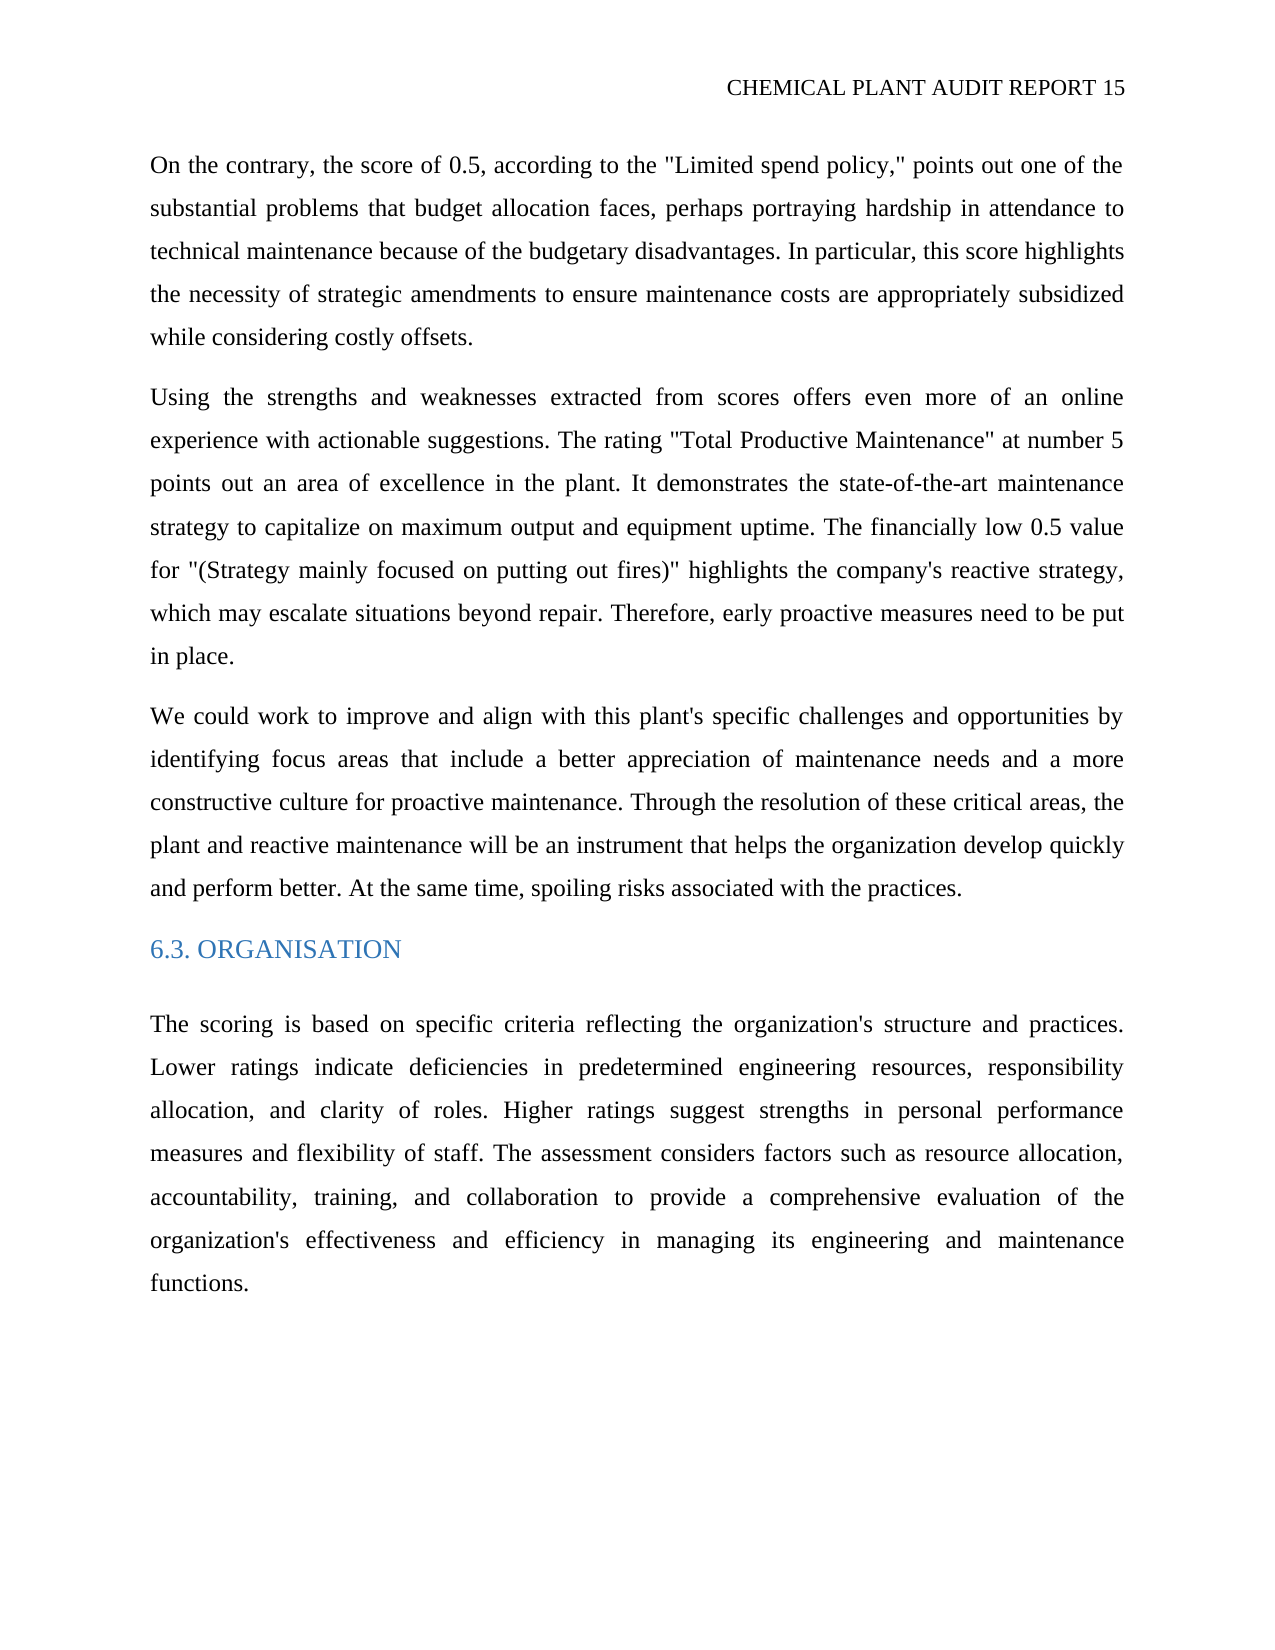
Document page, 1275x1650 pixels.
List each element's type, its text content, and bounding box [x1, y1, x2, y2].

text The scoring is based on specific criteria reflecting the organization's structure and practices. Lower ratings indicate deficiencies in predetermined engineering resources, responsibility allocation, and clarity of roles. Higher ratings suggest strengths in personal performance measures and flexibility of staff. The assessment considers factors such as resource allocation, accountability, training, and collaboration to provide a comprehensive evaluation of the organization's effectiveness and efficiency in managing its engineering and maintenance functions. [150, 967, 1125, 1297]
text We could work to improve and align with this plant's specific challenges and opportunities by identifying focus areas that include a better appreciation of maintenance needs and a more constructive culture for proactive maintenance. Through the resolution of these critical areas, the plant and reactive maintenance will be an instrument that helps the organization develop quickly and perform better. At the same time, spoiling risks associated with the practices. [150, 701, 1125, 902]
subtitle 6.3. ORGANISATION [150, 933, 1125, 964]
text Using the strengths and weaknesses extracted from scores offers even more of an online experience with actionable suggestions. The rating "Total Productive Maintenance" at number 5 points out an area of excellence in the plant. It demonstrates the state-of-the-art maintenance strategy to capitalize on maximum output and equipment uptime. The financially low 0.5 value for "(Strategy mainly focused on putting out fires)" highlights the company's reactive strategy, which may escalate situations beyond repair. Therefore, early proactive measures need to be put in place. [150, 382, 1125, 670]
text On the contrary, the score of 0.5, according to the "Limited spend policy," points out one of the substantial problems that budget allocation faces, perhaps portraying hardship in attendance to technical maintenance because of the budgetary disadvantages. In particular, this score highlights the necessity of strategic amendments to ensure maintenance costs are appropriately subsidized while considering costly offsets. [150, 150, 1125, 351]
